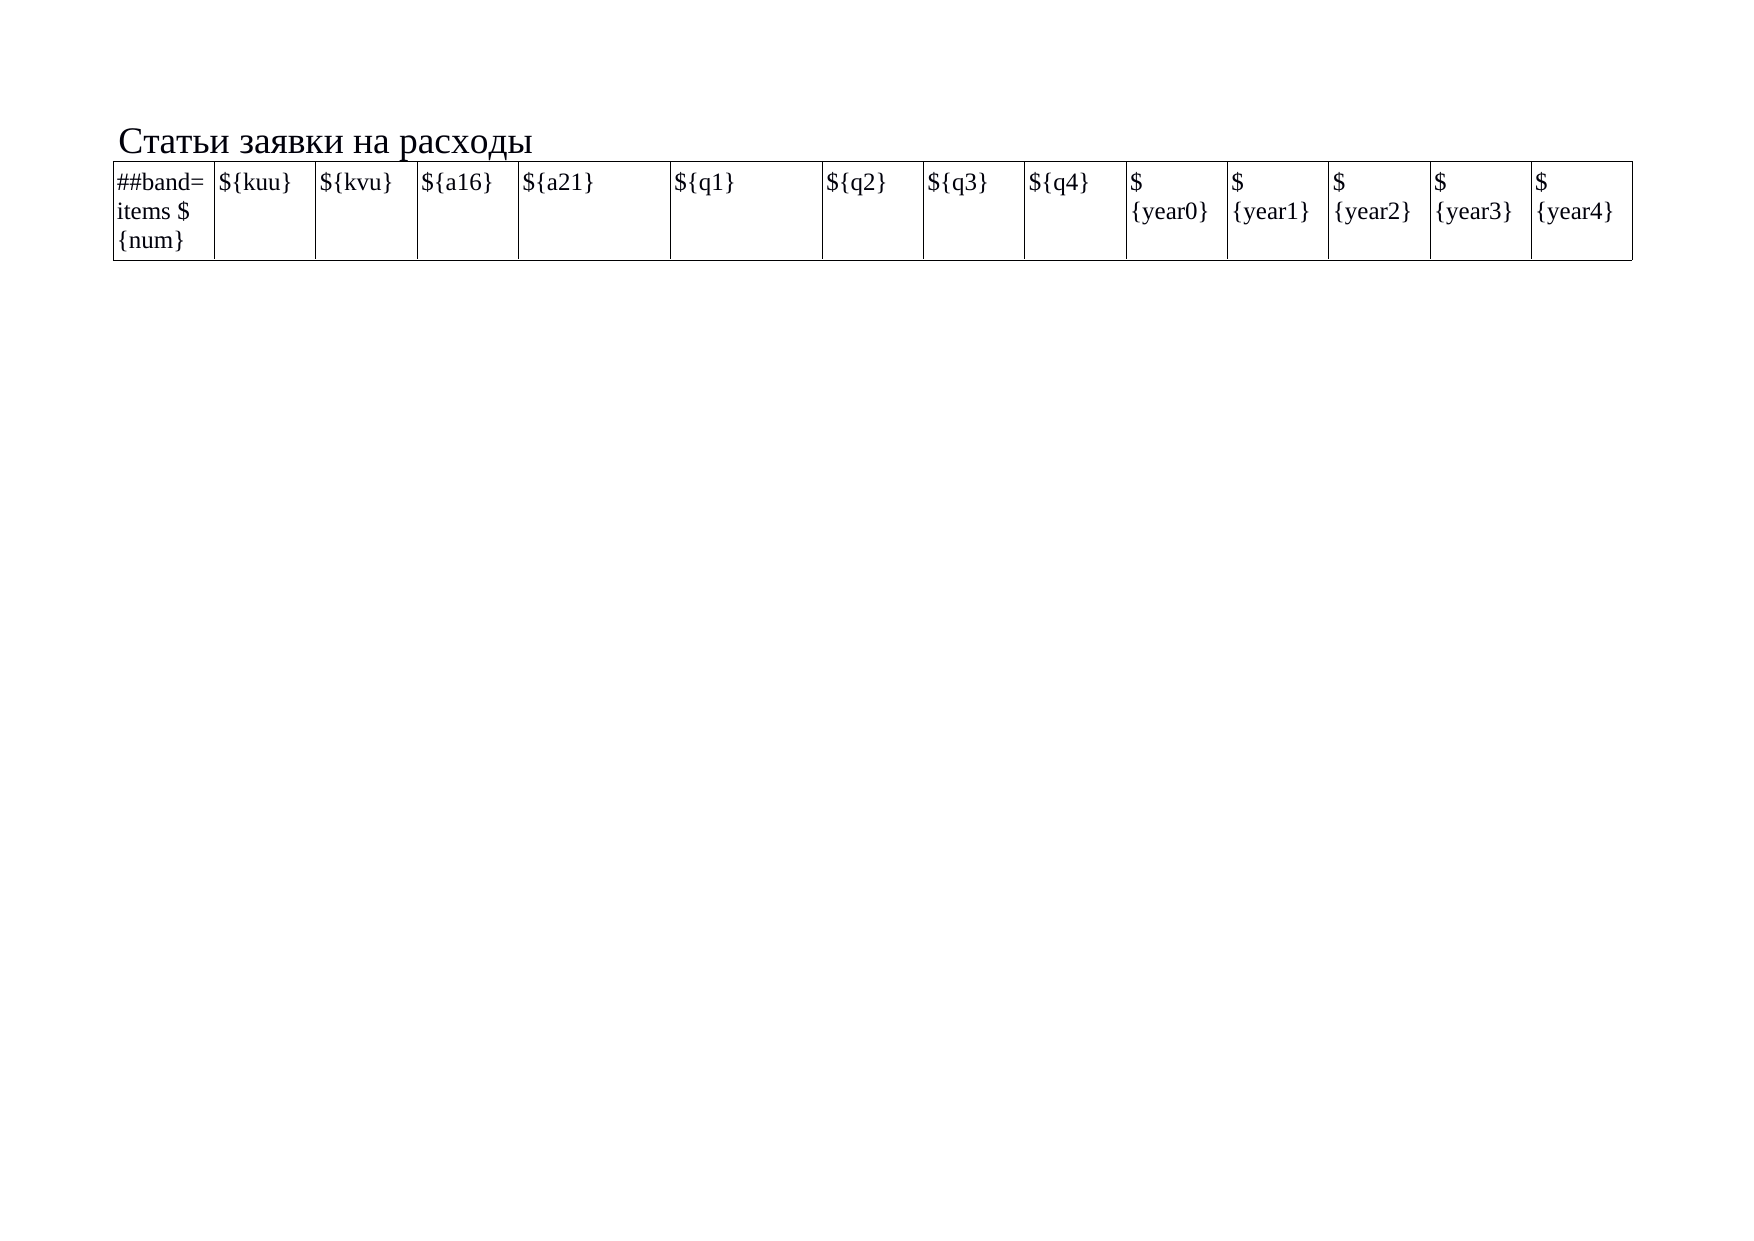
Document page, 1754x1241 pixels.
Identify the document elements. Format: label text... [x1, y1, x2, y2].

table_header ${year3} [1431, 162, 1531, 259]
table_header ${kvu} [316, 162, 417, 259]
table_header ${q2} [823, 162, 923, 259]
table_header ${a21} [519, 162, 670, 259]
table_header ${q3} [924, 162, 1024, 259]
text Статьи заявки на расходы [118, 118, 1636, 161]
table_header ${kuu} [215, 162, 315, 259]
table_header ${year1} [1228, 162, 1328, 259]
table_header ${year2} [1329, 162, 1430, 259]
table_header ##band=items ${num} [114, 162, 214, 259]
table_header ${a16} [418, 162, 518, 259]
table_header ${year4} [1532, 162, 1632, 259]
table_header ${q4} [1025, 162, 1126, 259]
table_header ${q1} [671, 162, 822, 259]
table_header ${year0} [1127, 162, 1227, 259]
